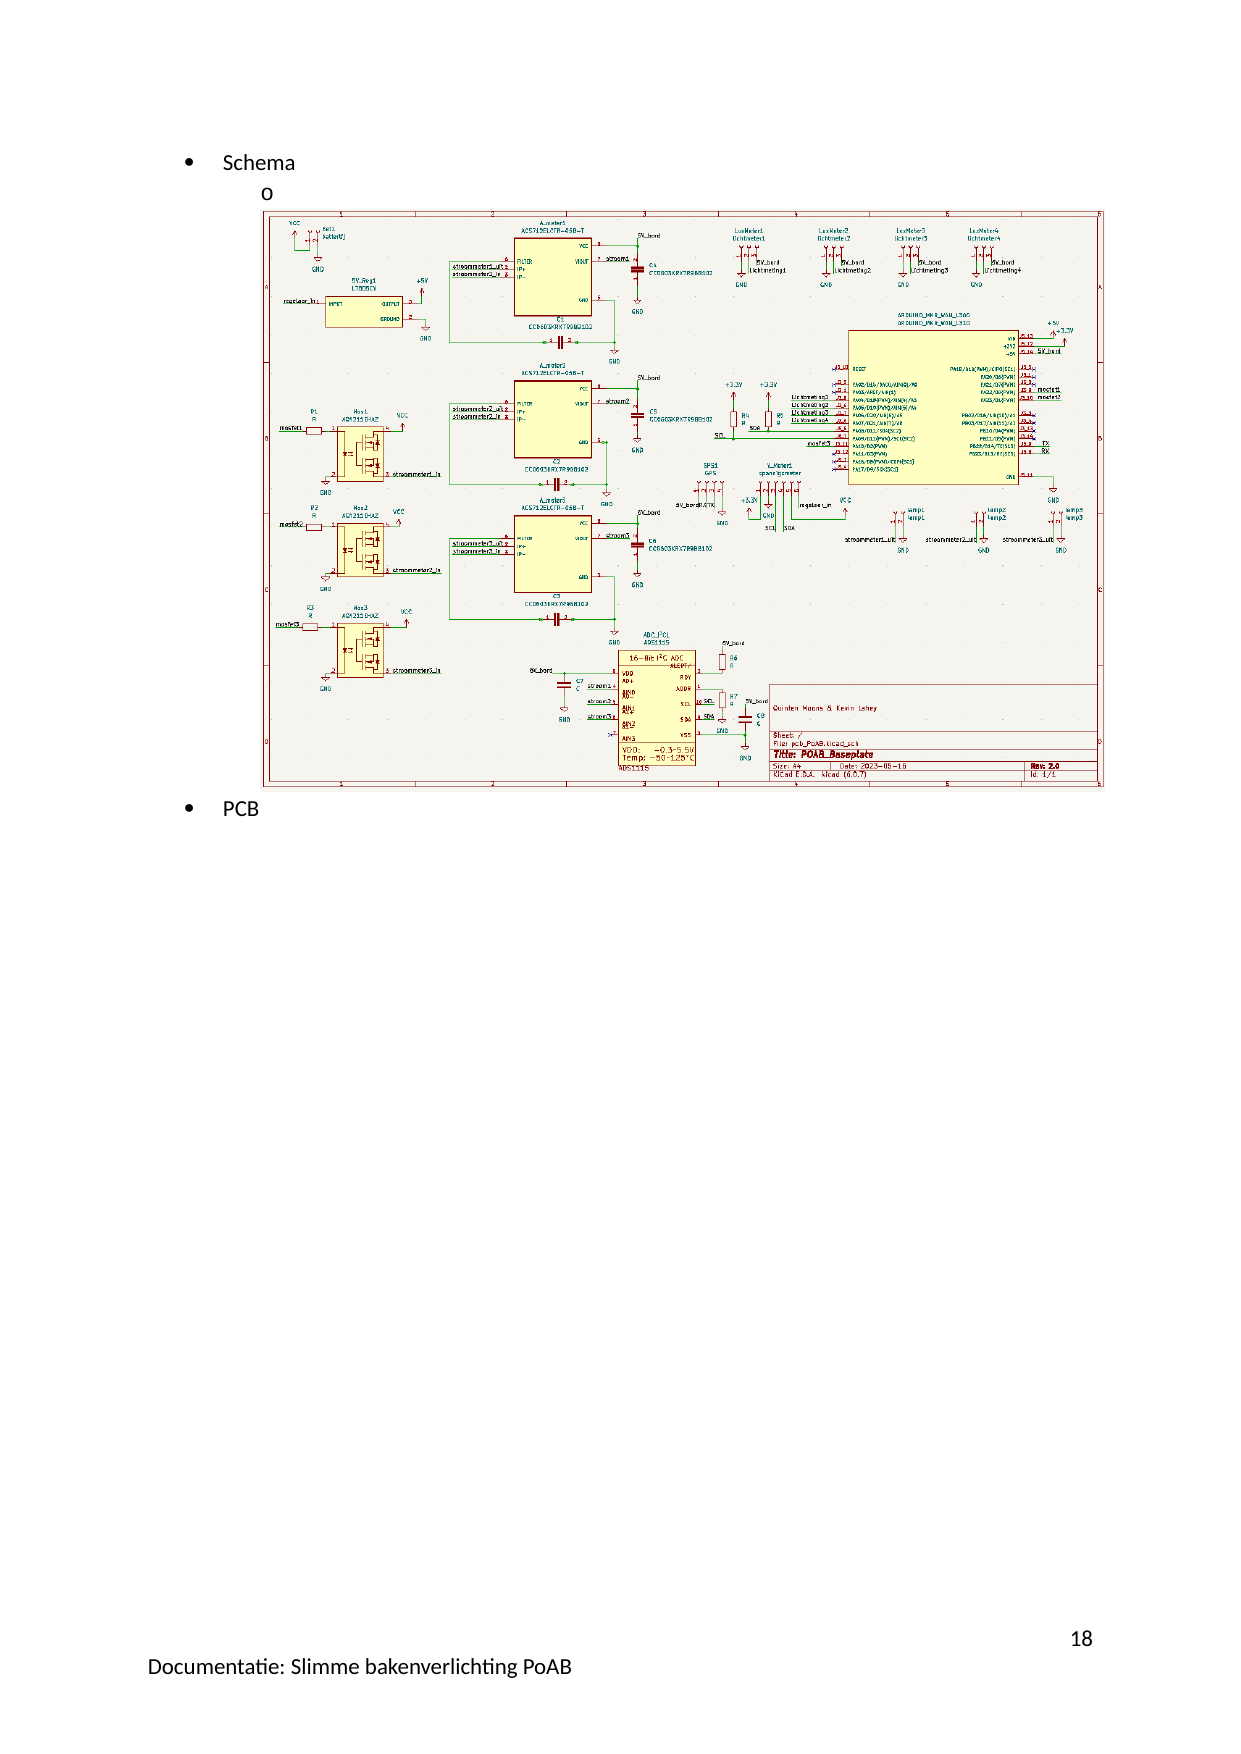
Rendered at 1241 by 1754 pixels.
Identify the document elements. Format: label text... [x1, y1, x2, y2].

picture [260, 209, 1106, 792]
list Schema [185, 148, 1093, 176]
list PCB [185, 794, 1093, 822]
